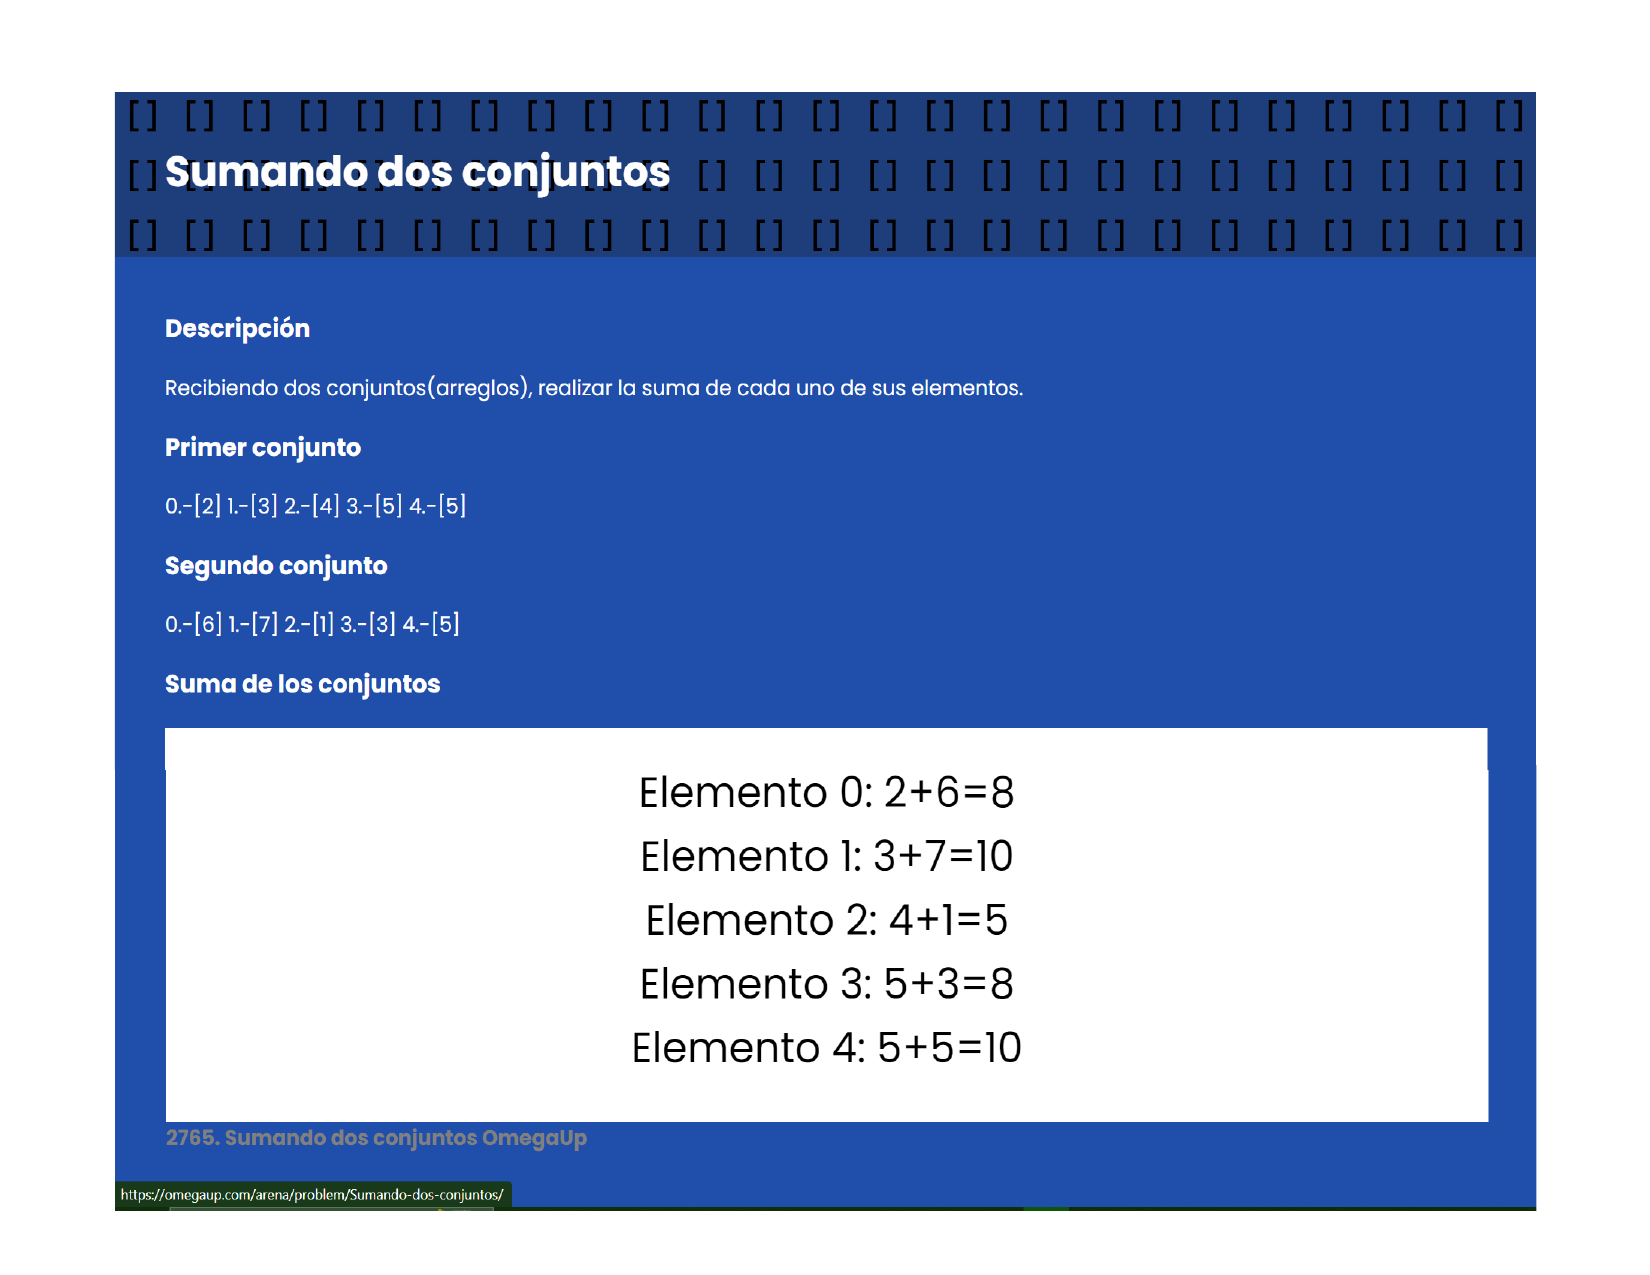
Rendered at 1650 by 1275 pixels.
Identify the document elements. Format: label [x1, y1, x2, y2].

picture [114, 92, 1537, 1211]
